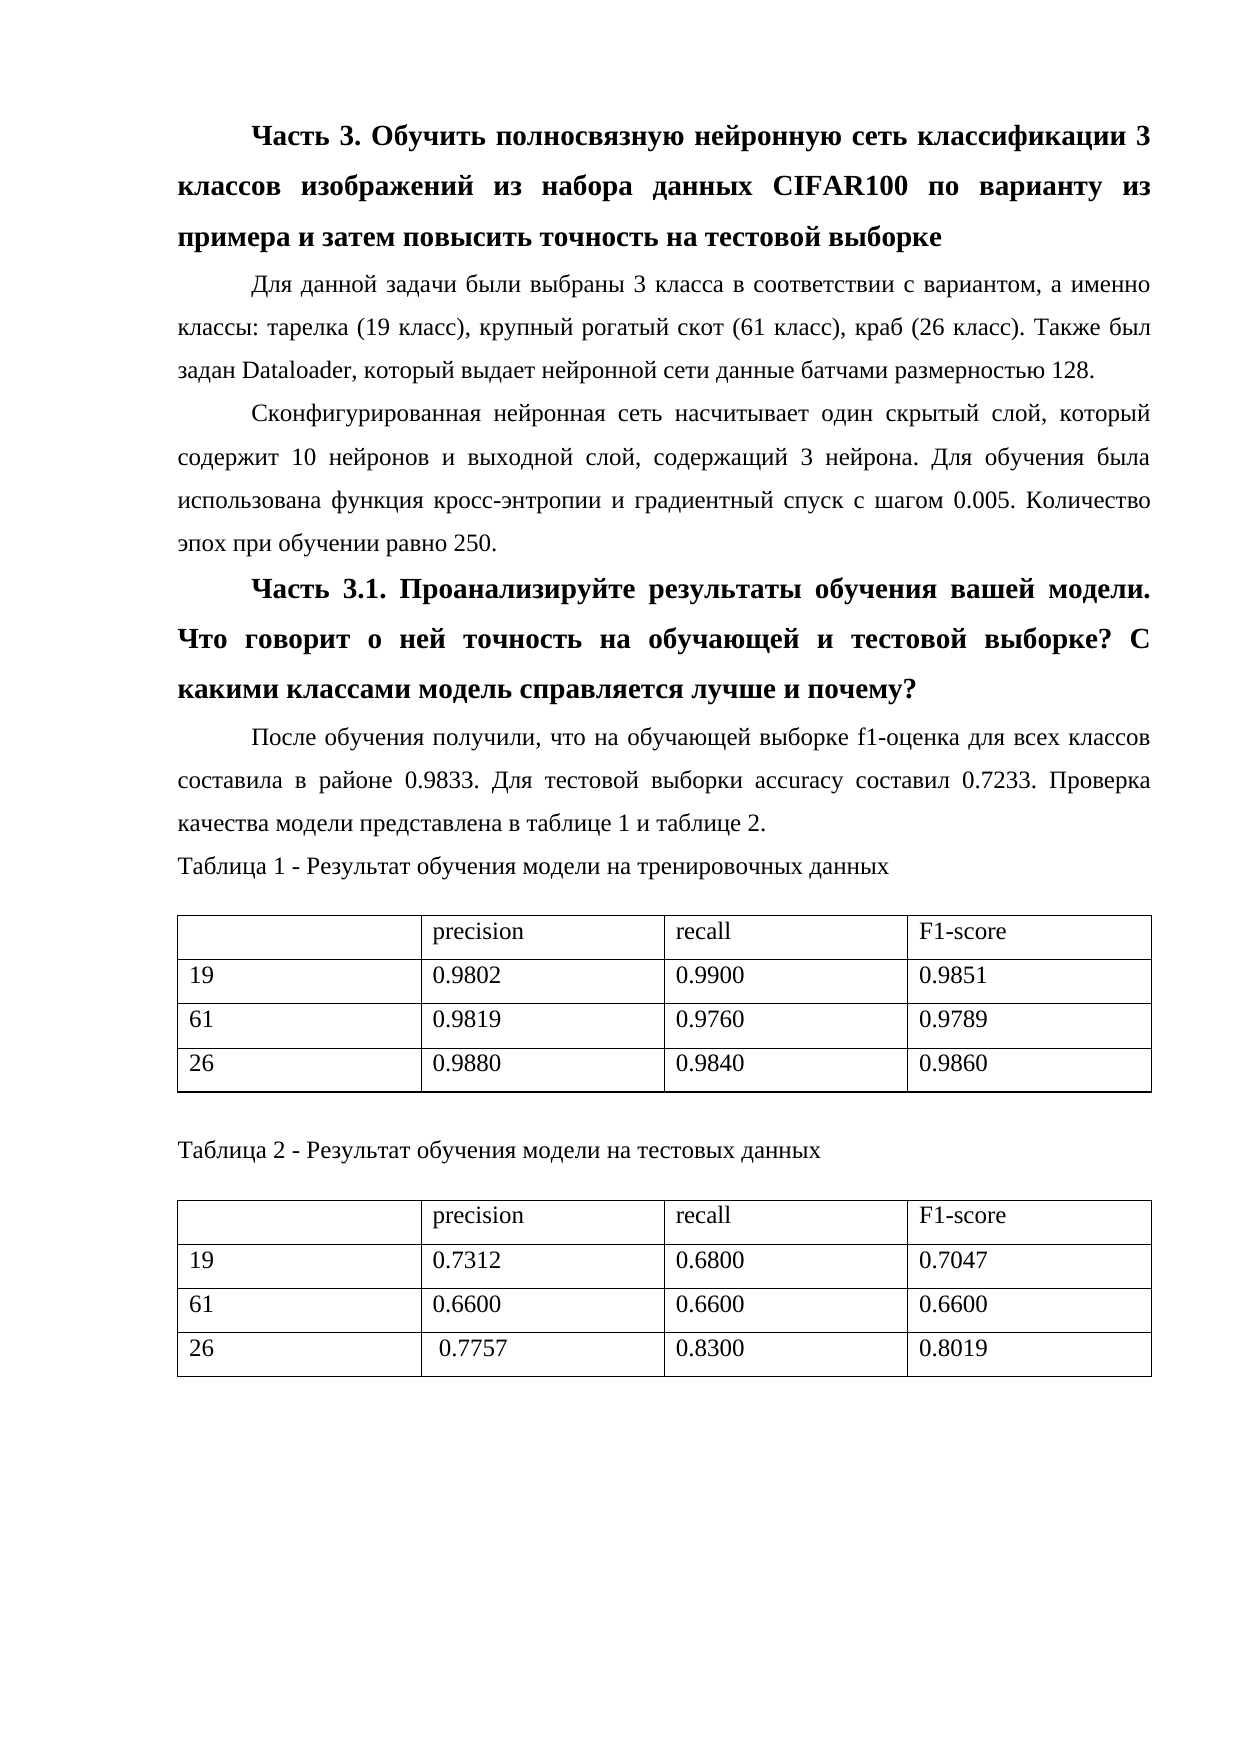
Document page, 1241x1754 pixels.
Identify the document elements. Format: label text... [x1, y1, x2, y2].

table_header [178, 1201, 421, 1244]
text Сконфигурированная нейронная сеть насчитывает один скрытый слой, который содержит 10 нейронов и выходной слой, содержащий 3 нейрона. Для обучения была использована функция кросс-энтропии и градиентный спуск с шагом 0.005. Количество эпох при обучении равно 250. [177, 398, 1152, 557]
table_cell 0.9789 [908, 1004, 1151, 1047]
table_header F1-score [908, 1201, 1151, 1244]
table_cell 0.6600 [665, 1289, 907, 1332]
table_cell 0.9840 [665, 1049, 907, 1091]
text После обучения получили, что на обучающей выборке f1-оценка для всех классов составила в районе 0.9833. Для тестовой выборки accuracy составил 0.7233. Проверка качества модели представлена в таблице 1 и таблице 2. [177, 722, 1152, 837]
table_cell 19 [178, 960, 421, 1003]
table_cell 0.9880 [422, 1049, 664, 1091]
table_cell 0.9860 [908, 1049, 1151, 1091]
table_cell 0.9900 [665, 960, 907, 1003]
table_cell 0.8300 [665, 1333, 907, 1376]
table_cell 0.9851 [908, 960, 1151, 1003]
table_cell 61 [178, 1289, 421, 1332]
table_cell 0.8019 [908, 1333, 1151, 1376]
table_cell 0.7047 [908, 1245, 1151, 1288]
table_header [178, 916, 421, 959]
table_header precision [422, 916, 664, 959]
text Таблица 2 - Результат обучения модели на тестовых данных [177, 1136, 1152, 1164]
text Таблица 1 - Результат обучения модели на тренировочных данных [177, 851, 1152, 880]
table_cell 0.9760 [665, 1004, 907, 1047]
table_header recall [665, 1201, 907, 1244]
table_header precision [422, 1201, 664, 1244]
table_header recall [665, 916, 907, 959]
table_cell 0.6600 [422, 1289, 664, 1332]
table_cell 61 [178, 1004, 421, 1047]
table_cell 0.7312 [422, 1245, 664, 1288]
table_cell 0.9802 [422, 960, 664, 1003]
table_header F1-score [908, 916, 1151, 959]
table_cell 0.6600 [908, 1289, 1151, 1332]
table_cell 0.7757 [422, 1333, 664, 1376]
table_cell 26 [178, 1049, 421, 1091]
list Часть 3. Обучить полносвязную нейронную сеть классификации 3 классов изображений из набора данных CIFAR100 по варианту из примера и затем повысить точность на тестовой выборке [177, 118, 1152, 252]
table_cell 0.6800 [665, 1245, 907, 1288]
table_cell 19 [178, 1245, 421, 1288]
table_cell 0.9819 [422, 1004, 664, 1047]
table_cell 26 [178, 1333, 421, 1376]
text Для данной задачи были выбраны 3 класса в соответствии с вариантом, а именно классы: тарелка (19 класс), крупный рогатый скот (61 класс), краб (26 класс). Также был задан Dataloader, который выдает нейронной сети данные батчами размерностью 128. [177, 269, 1152, 384]
list Часть 3.1. Проанализируйте результаты обучения вашей модели. Что говорит о ней точность на обучающей и тестовой выборке? С какими классами модель справляется лучше и почему? [177, 571, 1152, 705]
